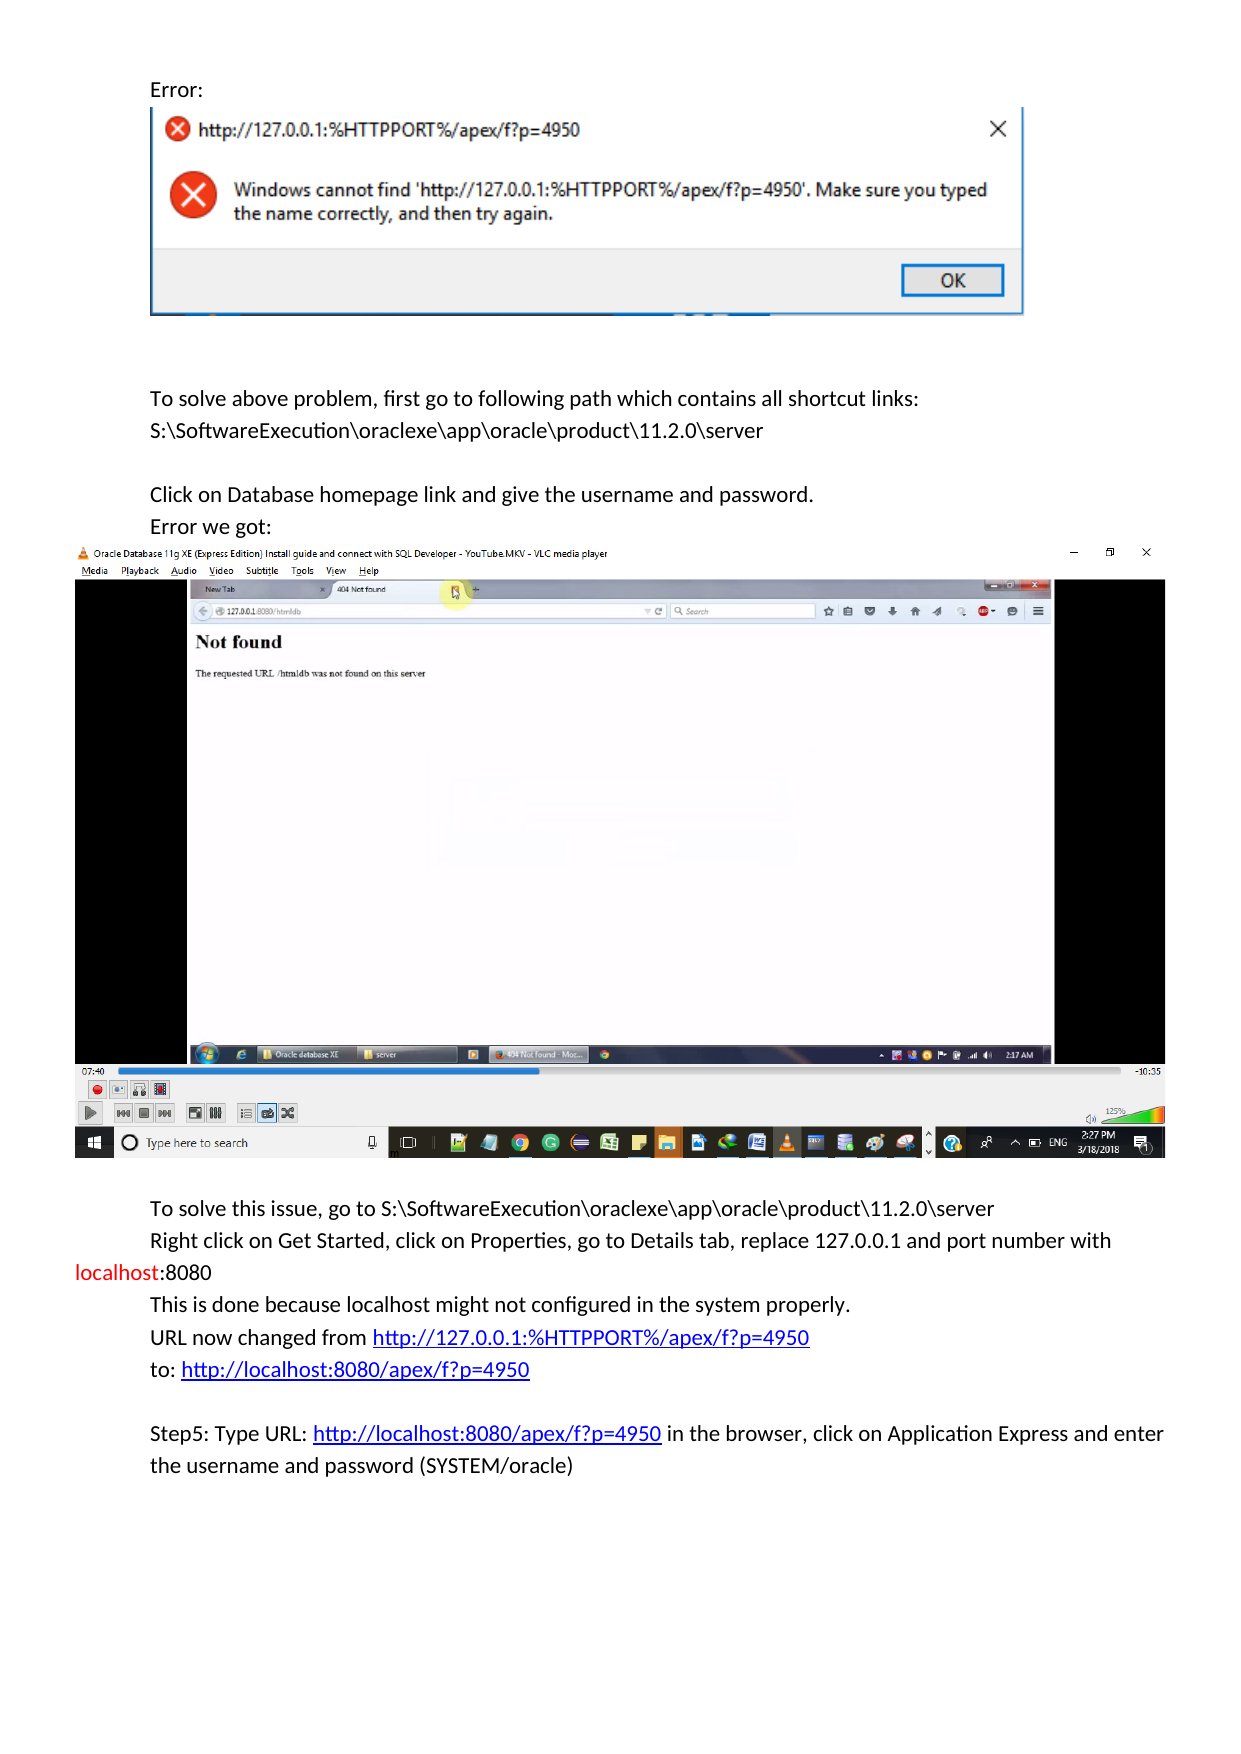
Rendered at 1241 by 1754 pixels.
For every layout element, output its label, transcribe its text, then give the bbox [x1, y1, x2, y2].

text Error: [75, 75, 1165, 103]
text To solve this issue, go to S:\SoftwareExecution\oraclexe\app\oracle\product\11.2.0\server [75, 1194, 1165, 1222]
picture [75, 544, 1166, 1158]
picture [150, 107, 1025, 316]
text This is done because localhost might not configured in the system properly. [75, 1291, 1165, 1319]
text Click on Database homepage link and give the username and password. [75, 480, 1165, 508]
text to: http://localhost:8080/apex/f?p=4950 [75, 1355, 1165, 1383]
text URL now changed from http://127.0.0.1:%HTTPPORT%/apex/f?p=4950 [75, 1323, 1165, 1351]
text S:\SoftwareExecution\oraclexe\app\oracle\product\11.2.0\server [75, 416, 1165, 444]
list Step5: Type URL: http://localhost:8080/apex/f?p=4950 in the browser, click on Application Express and enter the username and password (SYSTEM/oracle) [150, 1419, 1165, 1479]
text Right click on Get Started, click on Properties, go to Details tab, replace 127.0.0.1 and port number with localhost:8080 [75, 1226, 1165, 1286]
text To solve above problem, first go to following path which contains all shortcut links: [75, 384, 1165, 412]
text Error we got: [75, 512, 1165, 541]
